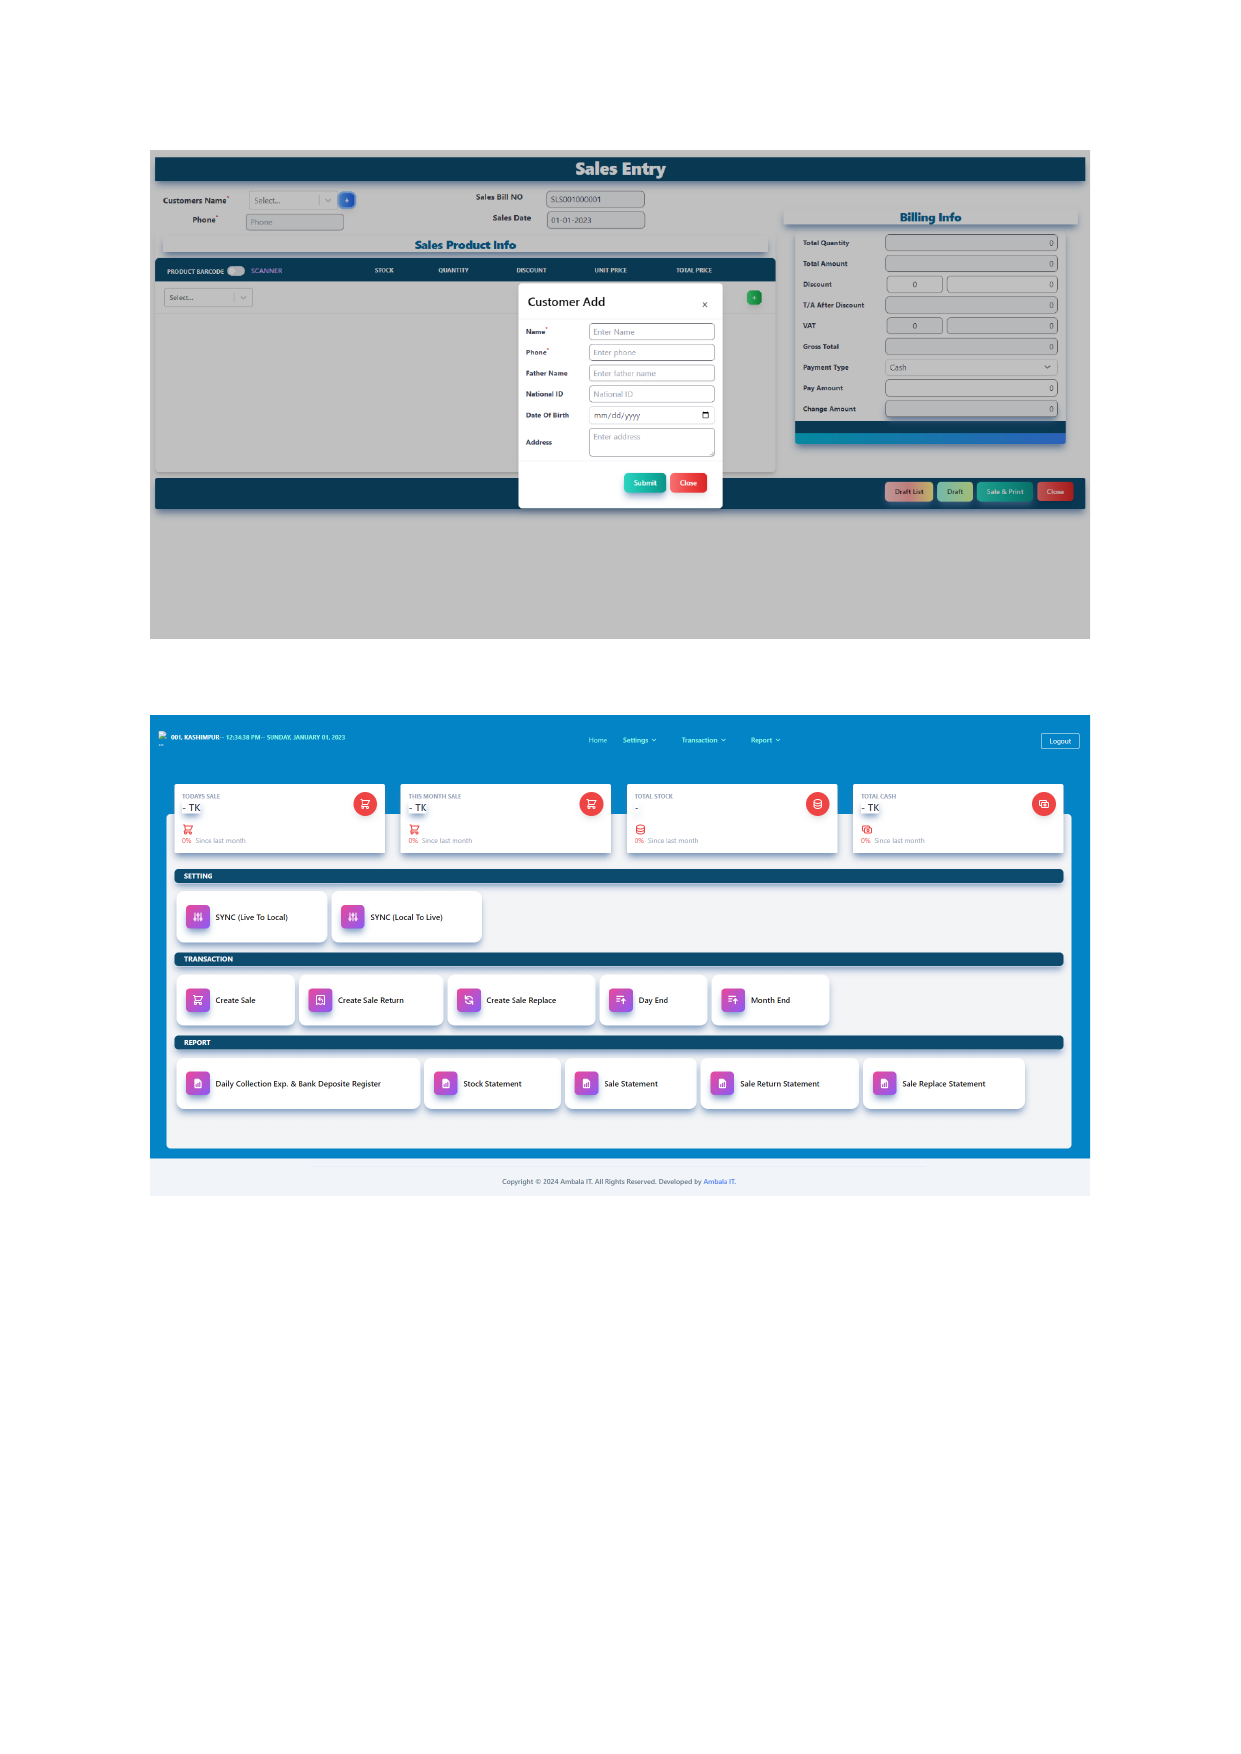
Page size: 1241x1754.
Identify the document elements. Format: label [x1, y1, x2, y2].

picture [167, 785, 1071, 1148]
picture [150, 1159, 1091, 1196]
picture [150, 150, 1091, 639]
